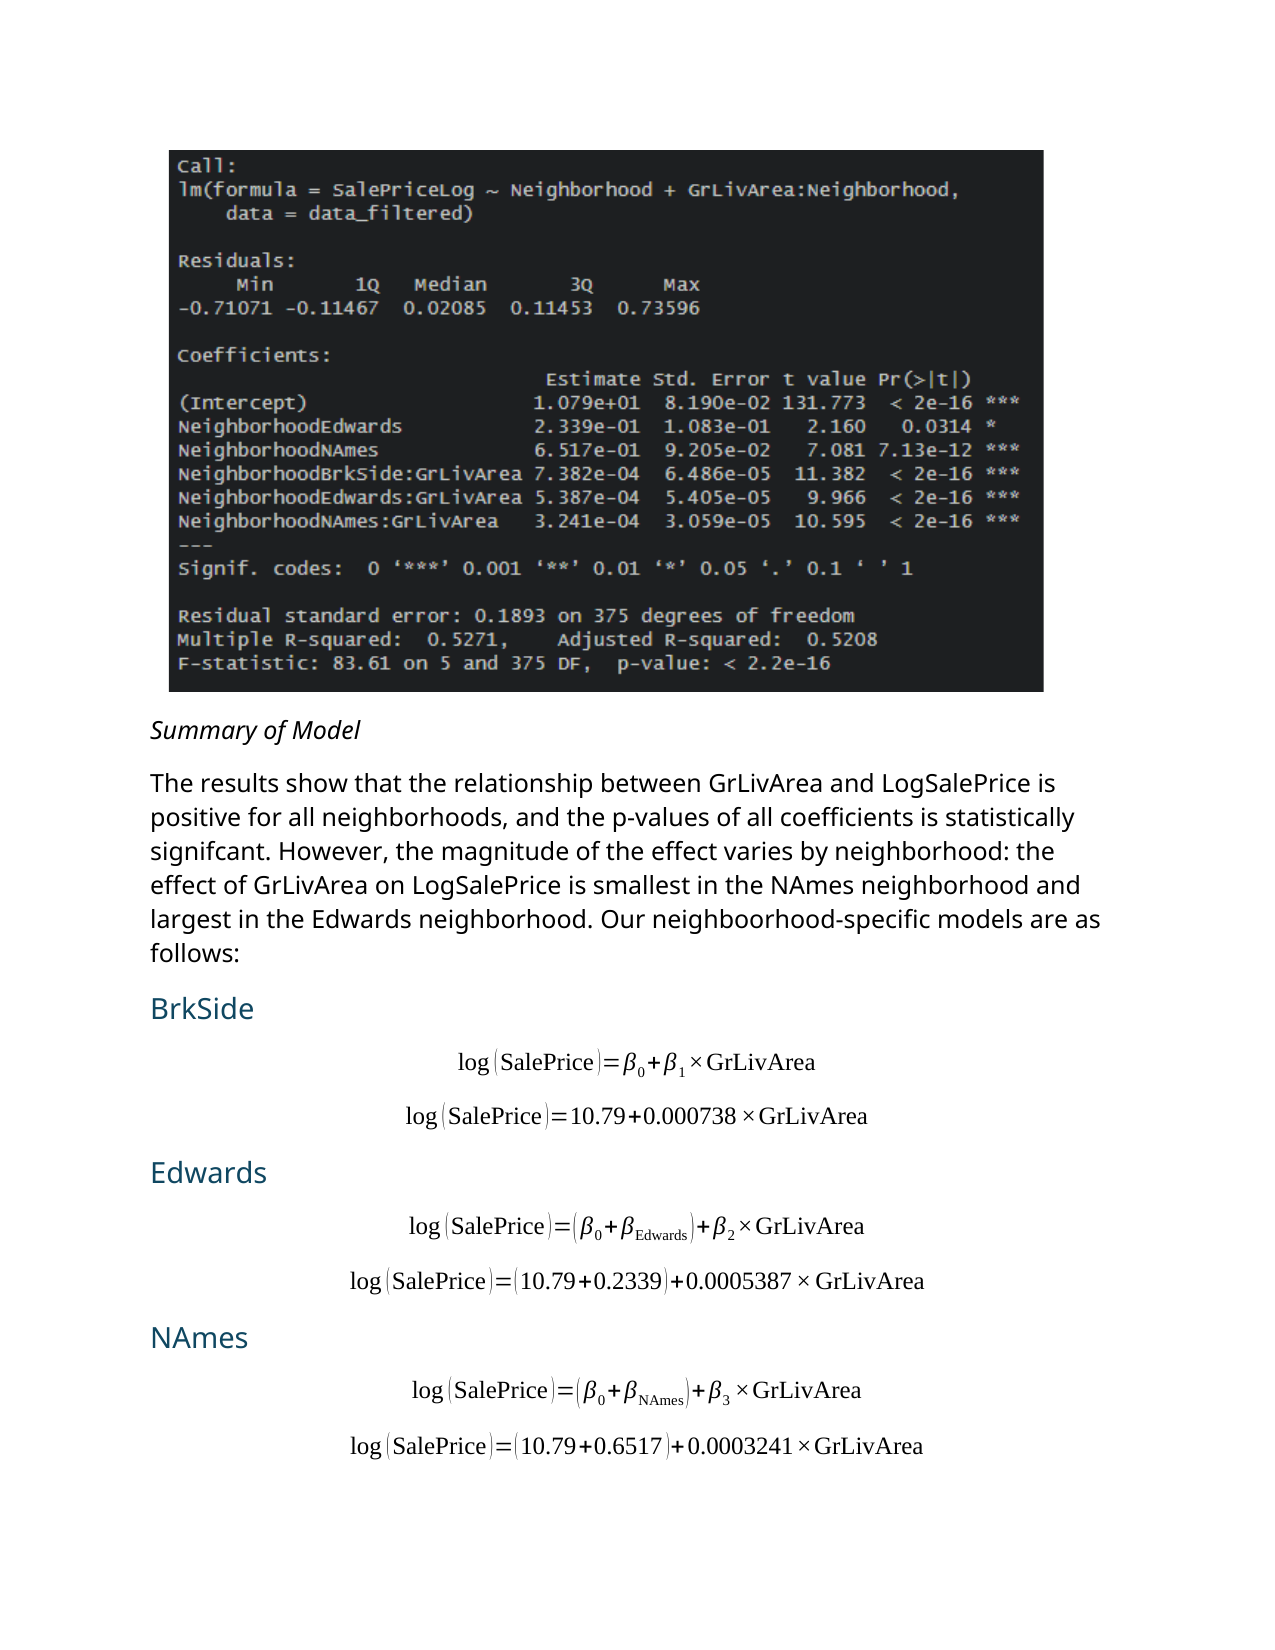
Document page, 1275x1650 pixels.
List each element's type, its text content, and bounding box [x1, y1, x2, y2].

subtitle Edwards [150, 1152, 1125, 1192]
picture [168, 150, 1044, 692]
subtitle BrkSide [150, 988, 1125, 1028]
text Summary of Model [150, 712, 1125, 746]
text The results show that the relationship between GrLivArea and LogSalePrice is positive for all neighborhoods, and the p-values of all coefficients is statistically signifcant. However, the magnitude of the effect varies by neighborhood: the effect of GrLivArea on LogSalePrice is smallest in the NAmes neighborhood and largest in the Edwards neighborhood. Our neighboorhood-specific models are as follows: [150, 765, 1125, 969]
subtitle NAmes [150, 1317, 1125, 1357]
